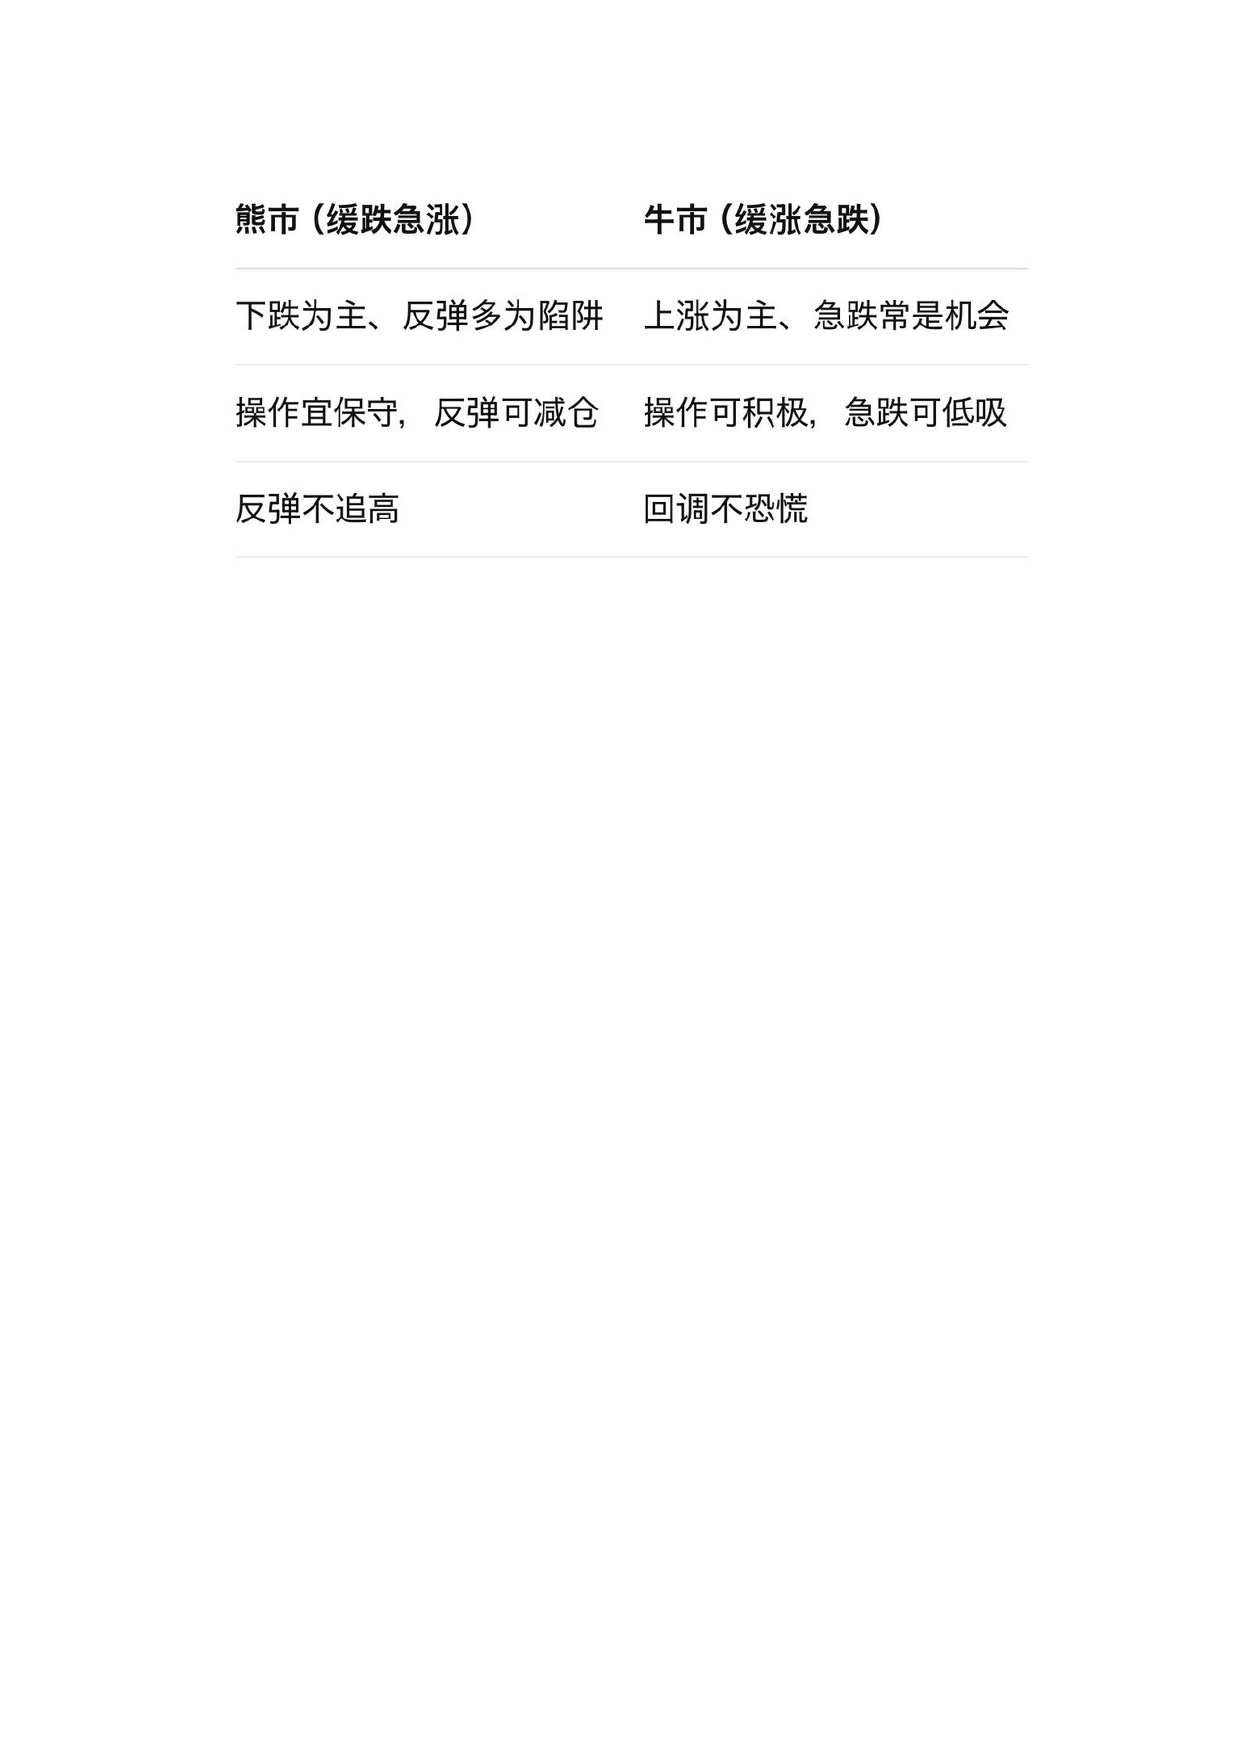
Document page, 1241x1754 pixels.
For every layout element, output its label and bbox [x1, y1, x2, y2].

picture [187, 162, 1053, 573]
